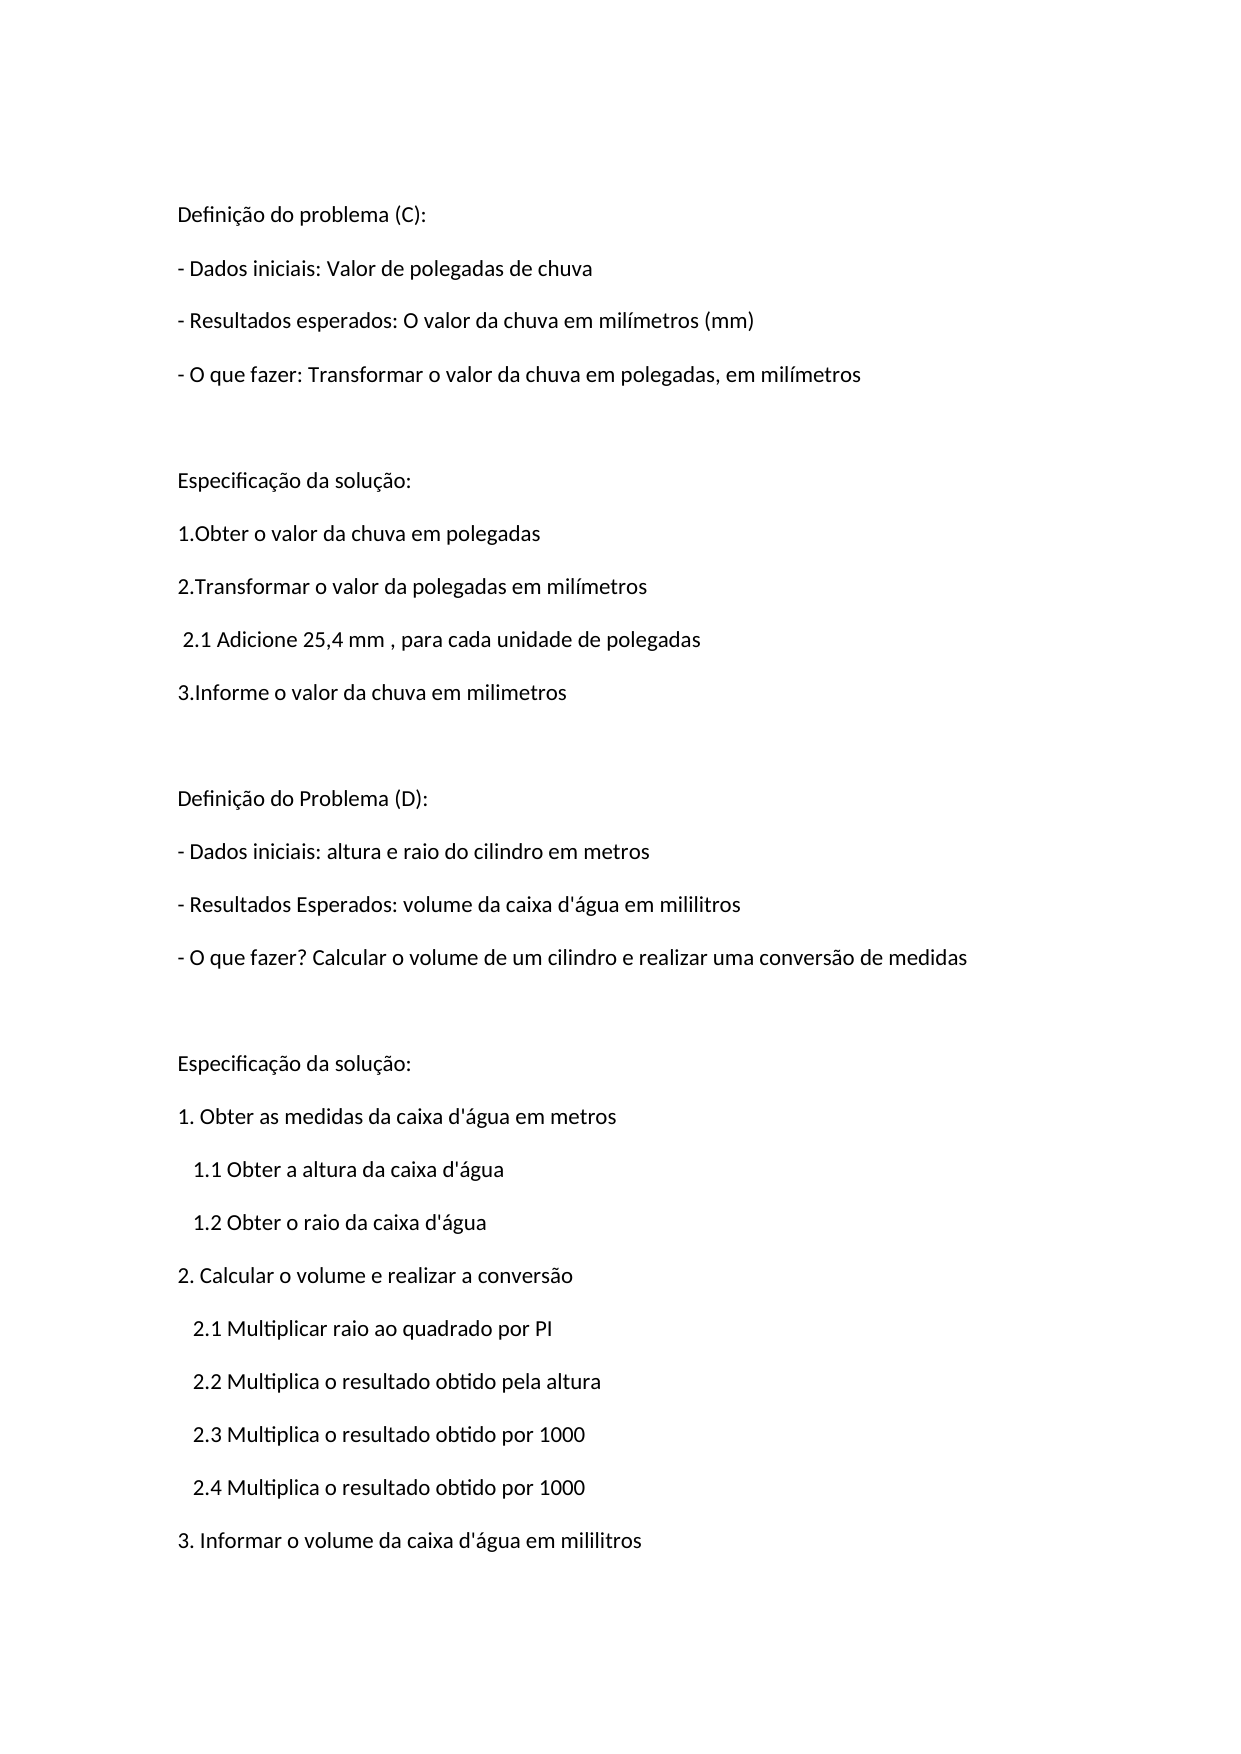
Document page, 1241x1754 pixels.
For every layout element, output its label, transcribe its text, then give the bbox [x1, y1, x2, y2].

text 1.1 Obter a altura da caixa d'água [177, 1155, 1063, 1183]
text 2.1 Multiplicar raio ao quadrado por PI [177, 1314, 1063, 1342]
text - Dados iniciais: altura e raio do cilindro em metros [177, 837, 1063, 865]
text 2.1 Adicione 25,4 mm , para cada unidade de polegadas [177, 625, 1063, 653]
text 1. Obter as medidas da caixa d'água em metros [177, 1102, 1063, 1130]
text 1.2 Obter o raio da caixa d'água [177, 1208, 1063, 1236]
text - O que fazer? Calcular o volume de um cilindro e realizar uma conversão de medidas [177, 943, 1063, 971]
text 2.3 Multiplica o resultado obtido por 1000 [177, 1420, 1063, 1448]
text Especificação da solução: [177, 466, 1063, 494]
text 1.Obter o valor da chuva em polegadas [177, 519, 1063, 547]
text - Resultados Esperados: volume da caixa d'água em mililitros [177, 890, 1063, 918]
text 2.Transformar o valor da polegadas em milímetros [177, 572, 1063, 600]
text Definição do problema (C): [177, 201, 1063, 229]
text - O que fazer: Transformar o valor da chuva em polegadas, em milímetros [177, 360, 1063, 388]
text - Resultados esperados: O valor da chuva em milímetros (mm) [177, 307, 1063, 335]
text 2. Calcular o volume e realizar a conversão [177, 1261, 1063, 1289]
text - Dados iniciais: Valor de polegadas de chuva [177, 254, 1063, 282]
text 2.2 Multiplica o resultado obtido pela altura [177, 1367, 1063, 1395]
text 3.Informe o valor da chuva em milimetros [177, 678, 1063, 706]
text 2.4 Multiplica o resultado obtido por 1000 [177, 1473, 1063, 1501]
text Especificação da solução: [177, 1049, 1063, 1077]
text Definição do Problema (D): [177, 784, 1063, 812]
text 3. Informar o volume da caixa d'água em mililitros [177, 1526, 1063, 1554]
